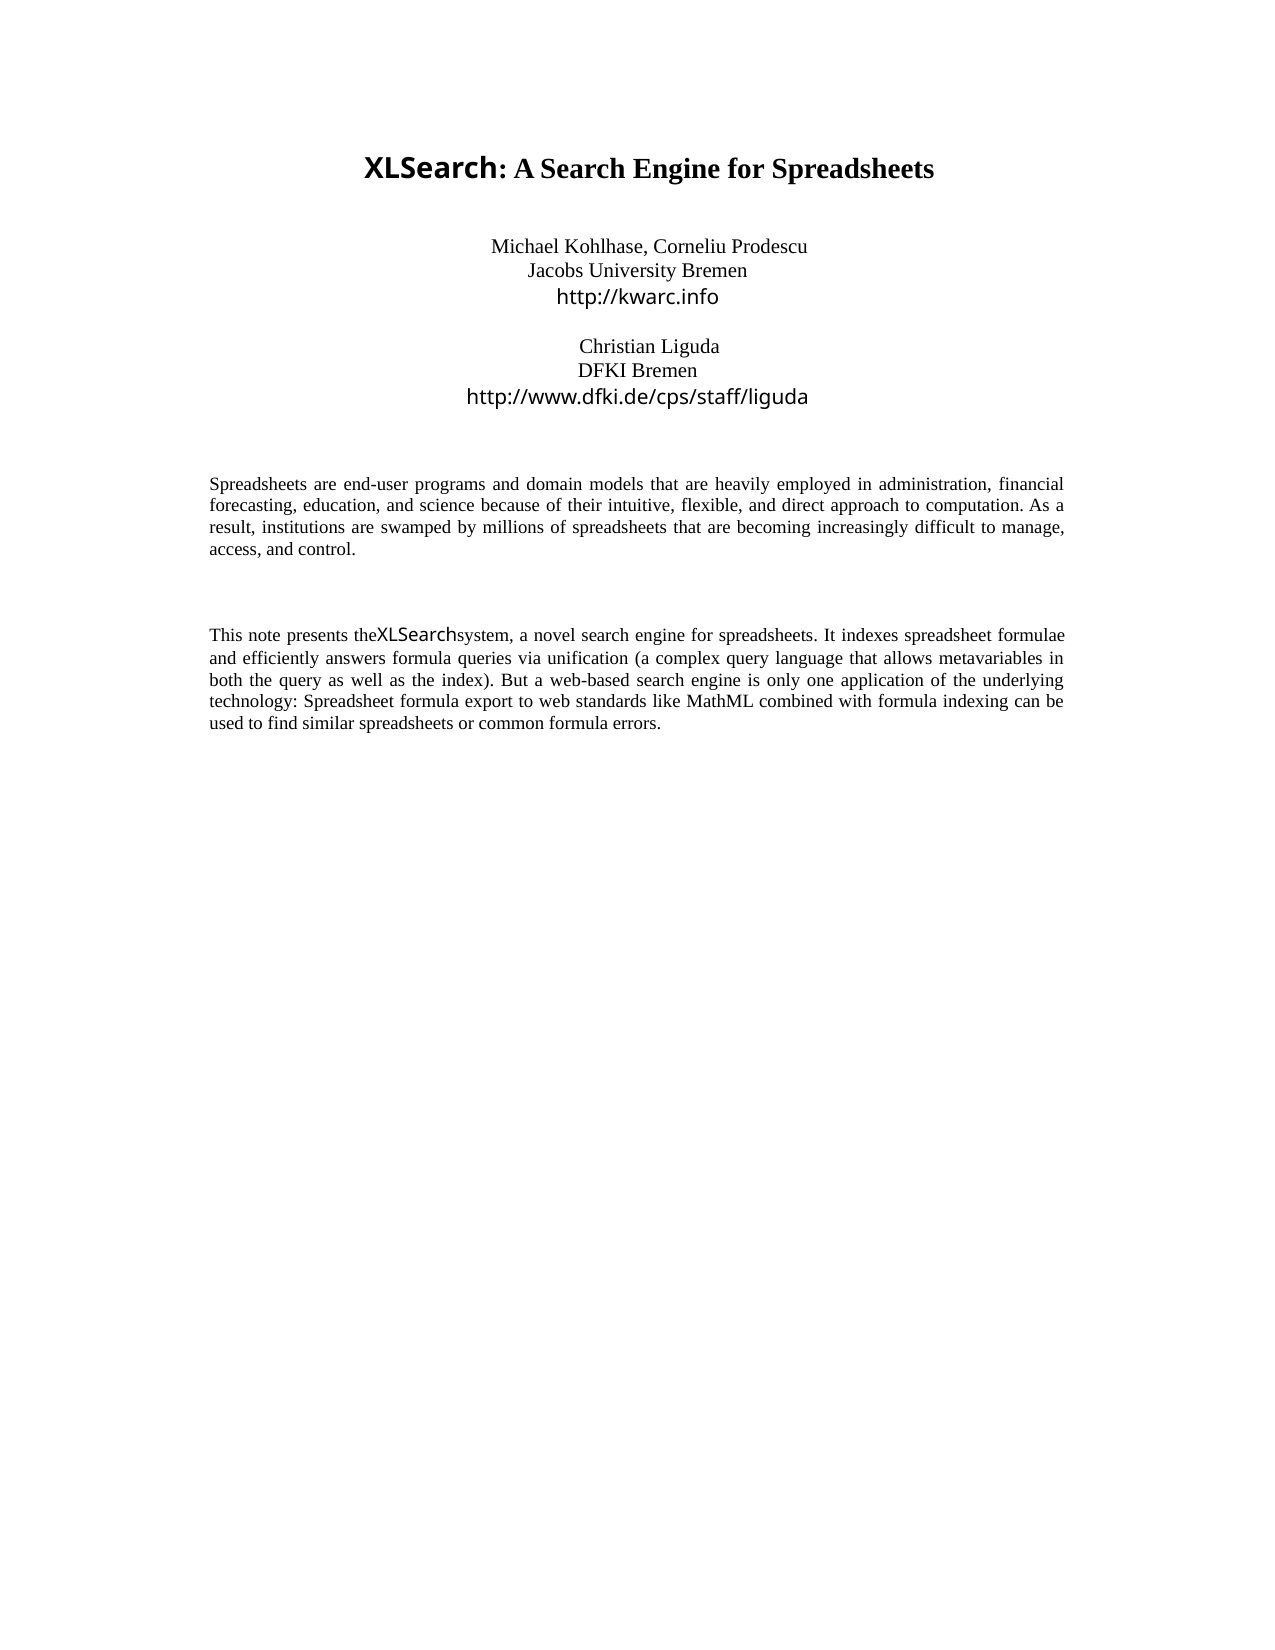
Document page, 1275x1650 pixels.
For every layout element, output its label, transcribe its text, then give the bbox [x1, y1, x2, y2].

text Spreadsheets are end-user programs and domain models that are heavily employed in administration, financial forecasting, education, and science because of their intuitive, flexible, and direct approach to computation. As a result, institutions are swamped by millions of spreadsheets that are becoming increasingly difficult to manage, access, and control. [209, 473, 1066, 559]
text Christian LigudaDFKI Bremenhttp://www.dfki.de/cps/staff/liguda [150, 334, 1125, 410]
text Michael Kohlhase, Corneliu ProdescuJacobs University Bremenhttp://kwarc.info [150, 234, 1125, 311]
text This note presents the XLSearch system, a novel search engine for spreadsheets. It indexes spreadsheet formulae and efficiently answers formula queries via unification (a complex query language that allows metavariables in both the query as well as the index). But a web-based search engine is only one application of the underlying technology: Spreadsheet formula export to web standards like MathML combined with formula indexing can be used to find similar spreadsheets or common formula errors. [209, 621, 1066, 733]
title XLSearch: A Search Engine for Spreadsheets [150, 150, 1125, 186]
